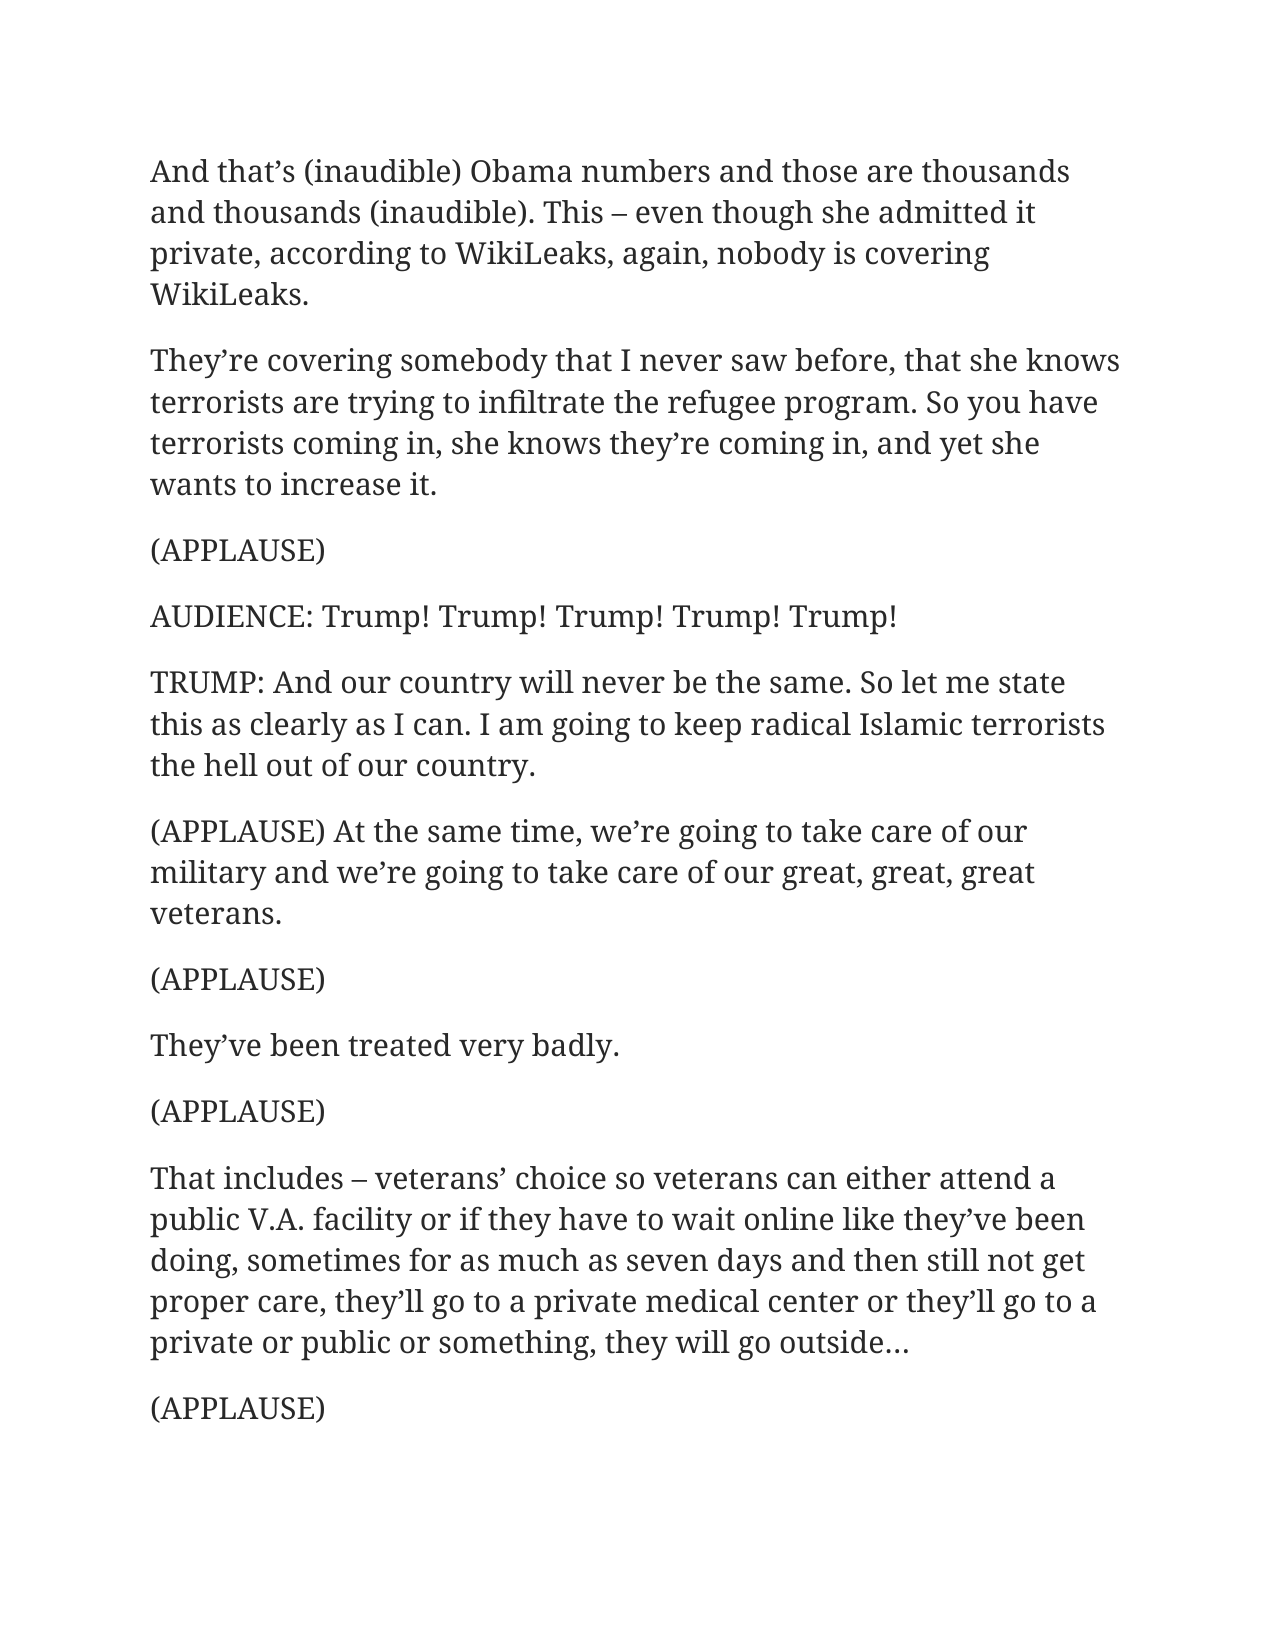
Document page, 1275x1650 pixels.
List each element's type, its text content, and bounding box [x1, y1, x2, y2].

text They’ve been treated very badly. [150, 1024, 1125, 1066]
text And that’s (inaudible) Obama numbers and those are thousands and thousands (inaudible). This – even though she admitted it private, according to WikiLeaks, again, nobody is covering WikiLeaks. [150, 150, 1125, 314]
text (APPLAUSE) [150, 1387, 1125, 1429]
text That includes – veterans’ choice so veterans can either attend a public V.A. facility or if they have to wait online like they’ve been doing, sometimes for as much as seven days and then still not get proper care, they’ll go to a private medical center or they’ll go to a private or public or something, they will go outside… [150, 1157, 1125, 1362]
text (APPLAUSE) At the same time, we’re going to take care of our military and we’re going to take care of our great, great, great veterans. [150, 810, 1125, 933]
text (APPLAUSE) [150, 958, 1125, 999]
text TRUMP: And our country will never be the same. So let me state this as clearly as I can. I am going to keep radical Islamic terrorists the hell out of our country. [150, 661, 1125, 785]
text (APPLAUSE) [150, 1091, 1125, 1132]
text They’re covering somebody that I never saw before, that she knows terrorists are trying to infiltrate the refugee program. So you have terrorists coming in, she knows they’re coming in, and yet she wants to increase it. [150, 339, 1125, 504]
text (APPLAUSE) [150, 529, 1125, 570]
text AUDIENCE: Trump! Trump! Trump! Trump! Trump! [150, 595, 1125, 636]
